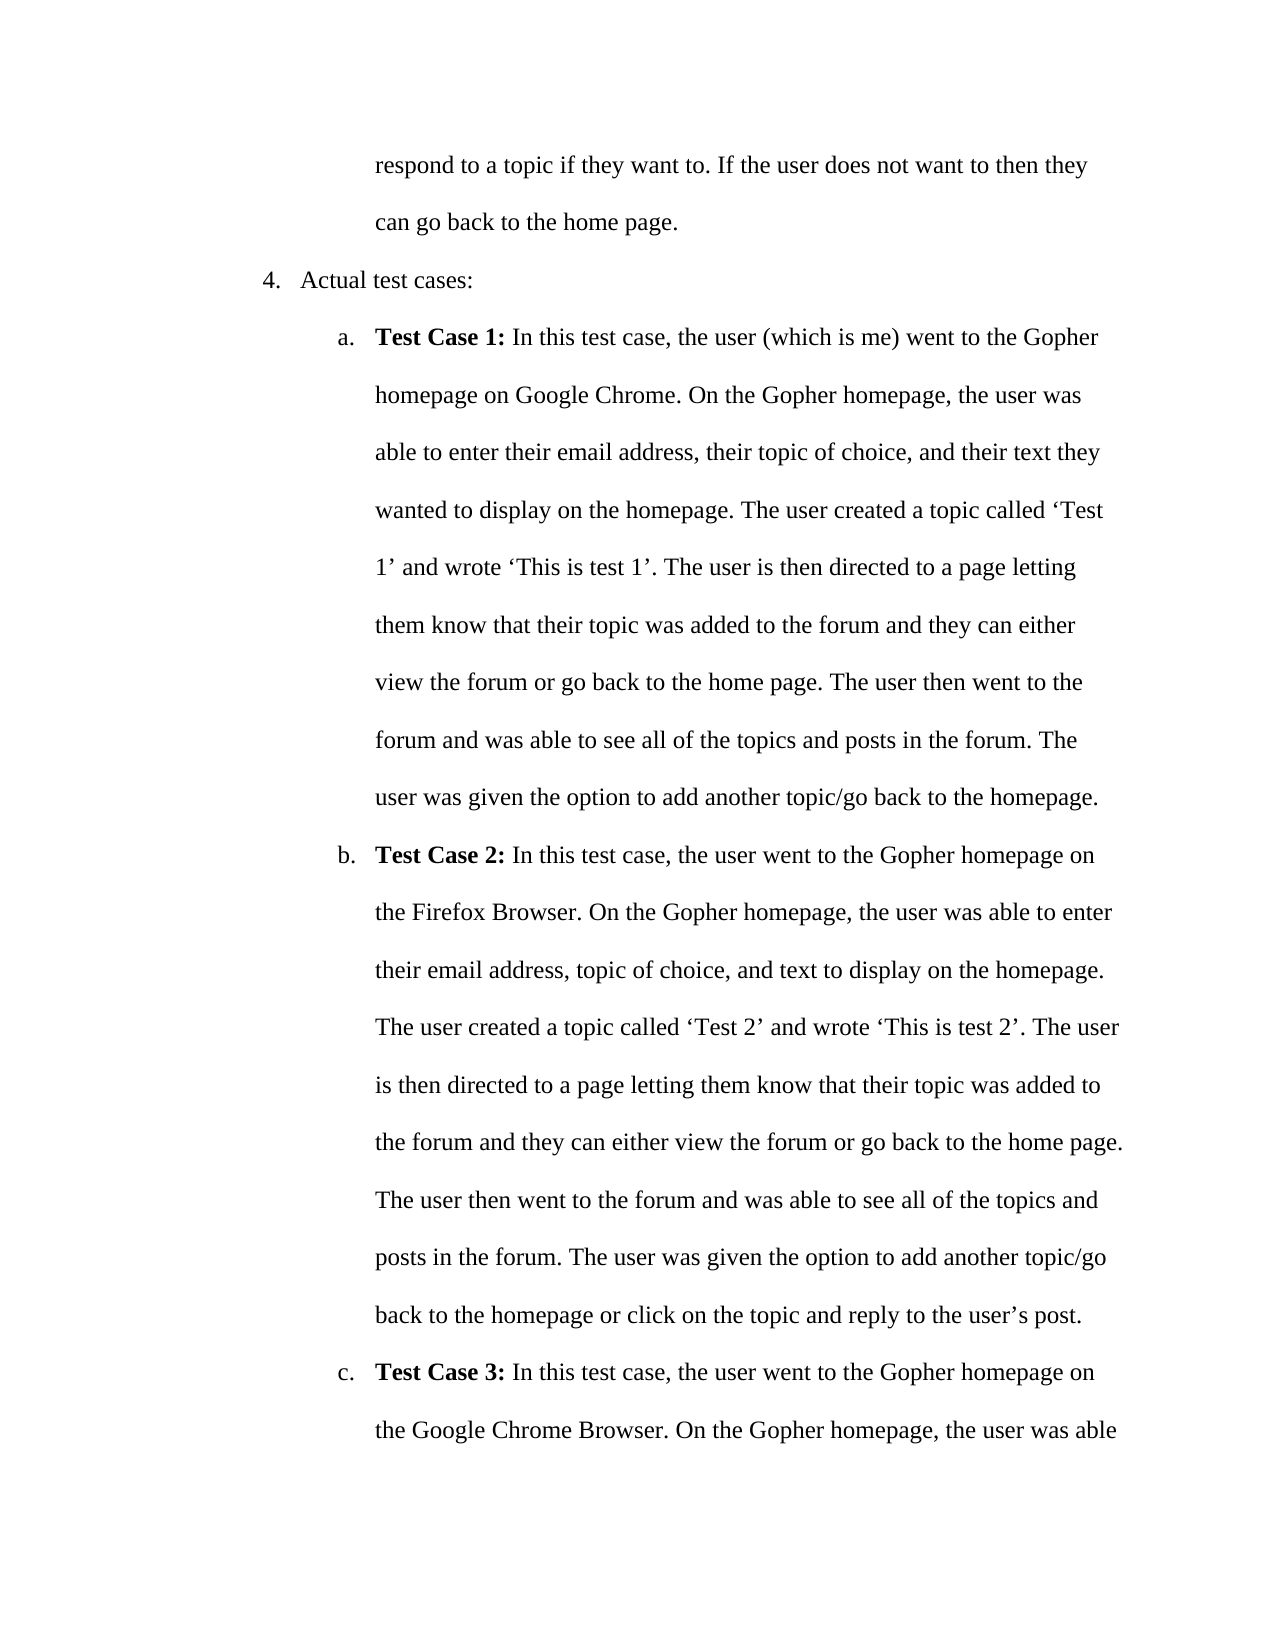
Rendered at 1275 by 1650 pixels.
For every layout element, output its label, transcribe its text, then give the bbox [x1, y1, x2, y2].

list Test Case 2: In this test case, the user went to the Gopher homepage on the Firefox Browser. On the Gopher homepage, the user was able to enter their email address, topic of choice, and text to display on the homepage. The user created a topic called ‘Test 2’ and wrote ‘This is test 2’. The user is then directed to a page letting them know that their topic was added to the forum and they can either view the forum or go back to the home page. The user then went to the forum and was able to see all of the topics and posts in the forum. The user was given the option to add another topic/go back to the homepage or click on the topic and reply to the user’s post. [337, 840, 1125, 1329]
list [337, 1357, 1125, 1444]
list Actual test cases: [262, 265, 1125, 294]
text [375, 150, 1125, 236]
list Test Case 1: In this test case, the user (which is me) went to the Gopher homepage on Google Chrome. On the Gopher homepage, the user was able to enter their email address, their topic of choice, and their text they wanted to display on the homepage. The user created a topic called ‘Test 1’ and wrote ‘This is test 1’. The user is then directed to a page letting them know that their topic was added to the forum and they can either view the forum or go back to the home page. The user then went to the forum and was able to see all of the topics and posts in the forum. The user was given the option to add another topic/go back to the homepage. [337, 322, 1125, 811]
